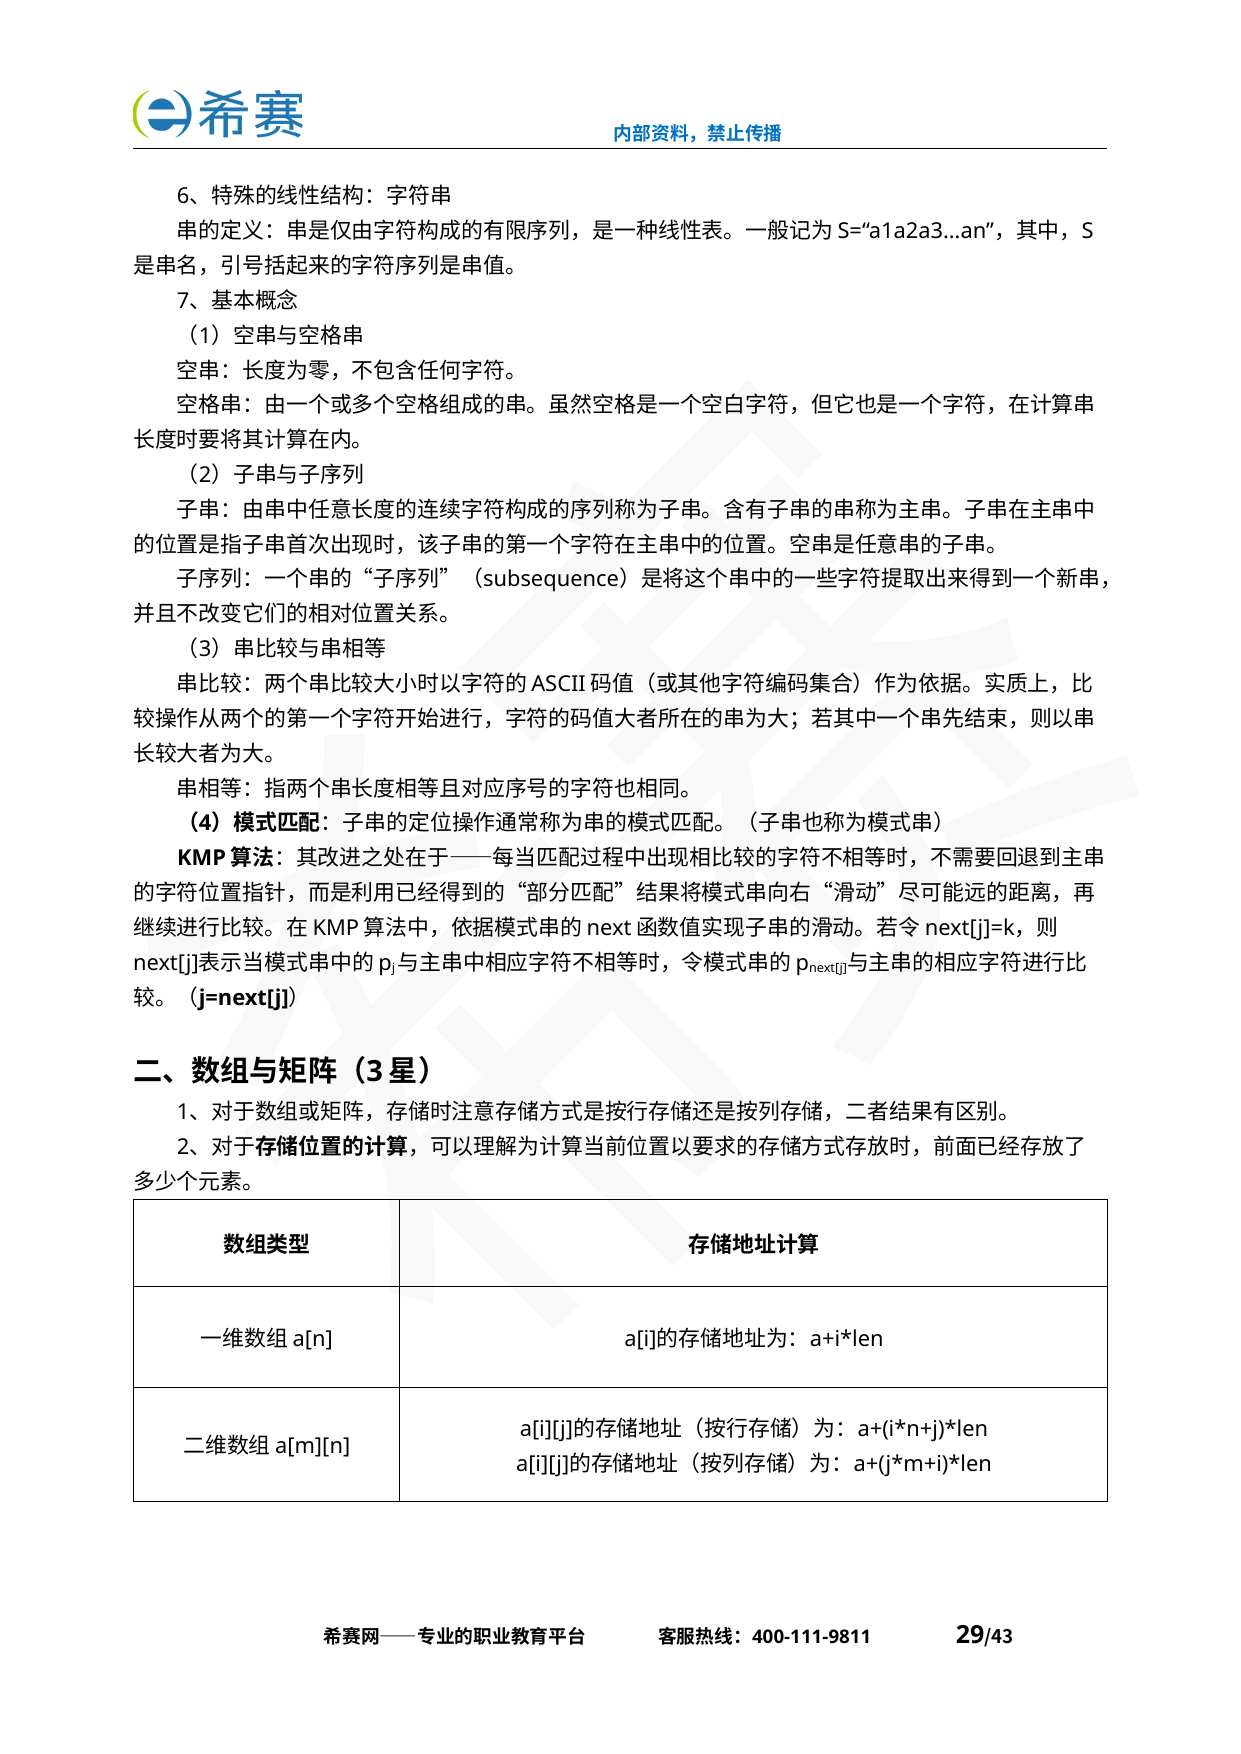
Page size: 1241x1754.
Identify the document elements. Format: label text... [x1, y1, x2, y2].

text （3）串比较与串相等 [133, 631, 1107, 663]
text 空格串：由一个或多个空格组成的串。虽然空格是一个空白字符，但它也是一个字符，在计算串长度时要将其计算在内。 [133, 387, 1107, 454]
table_cell a[i][j]的存储地址（按行存储）为：a+(i*n+j)*len a[i][j]的存储地址（按列存储）为：a+(j*m+i)*len [400, 1388, 1107, 1501]
text 7、基本概念 [133, 283, 1107, 314]
table_cell 一维数组a[n] [134, 1287, 399, 1387]
subtitle 二、数组与矩阵（3星） [133, 1047, 1107, 1090]
text 6、特殊的线性结构：字符串 [133, 178, 1107, 210]
table_cell 二维数组a[m][n] [134, 1388, 399, 1501]
text （4）模式匹配：子串的定位操作通常称为串的模式匹配。（子串也称为模式串） [133, 805, 1107, 837]
table_header 存储地址计算 [400, 1200, 1107, 1286]
text 子串：由串中任意长度的连续字符构成的序列称为子串。含有子串的串称为主串。子串在主串中的位置是指子串首次出现时，该子串的第一个字符在主串中的位置。空串是任意串的子串。 [133, 492, 1107, 558]
table_cell a[i]的存储地址为：a+i*len [400, 1287, 1107, 1387]
text （1）空串与空格串 [133, 318, 1107, 349]
text 串的定义：串是仅由字符构成的有限序列，是一种线性表。一般记为S=“a1a2a3…an”，其中，S是串名，引号括起来的字符序列是串值。 [133, 213, 1107, 280]
text KMP算法：其改进之处在于——每当匹配过程中出现相比较的字符不相等时，不需要回退到主串的字符位置指针，而是利用已经得到的“部分匹配”结果将模式串向右“滑动”尽可能远的距离，再继续进行比较。在KMP算法中，依据模式串的next函数值实现子串的滑动。若令next[j]=k，则next[j]表示当模式串中的pj与主串中相应字符不相等时，令模式串的pnext[j]与主串的相应字符进行比较。（j=next[j]） [133, 840, 1107, 1011]
text 串比较：两个串比较大小时以字符的ASCII码值（或其他字符编码集合）作为依据。实质上，比较操作从两个的第一个字符开始进行，字符的码值大者所在的串为大；若其中一个串先结束，则以串长较大者为大。 [133, 666, 1107, 767]
text 串相等：指两个串长度相等且对应序号的字符也相同。 [133, 771, 1107, 802]
text 空串：长度为零，不包含任何字符。 [133, 353, 1107, 384]
text 2、对于存储位置的计算，可以理解为计算当前位置以要求的存储方式存放时，前面已经存放了多少个元素。 [133, 1129, 1107, 1195]
text （2）子串与子序列 [133, 457, 1107, 489]
picture [132, 88, 303, 140]
text 子序列：一个串的“子序列”（subsequence）是将这个串中的一些字符提取出来得到一个新串，并且不改变它们的相对位置关系。 [133, 561, 1107, 628]
table_header 数组类型 [134, 1200, 399, 1286]
text 1、对于数组或矩阵，存储时注意存储方式是按行存储还是按列存储，二者结果有区别。 [133, 1094, 1107, 1126]
